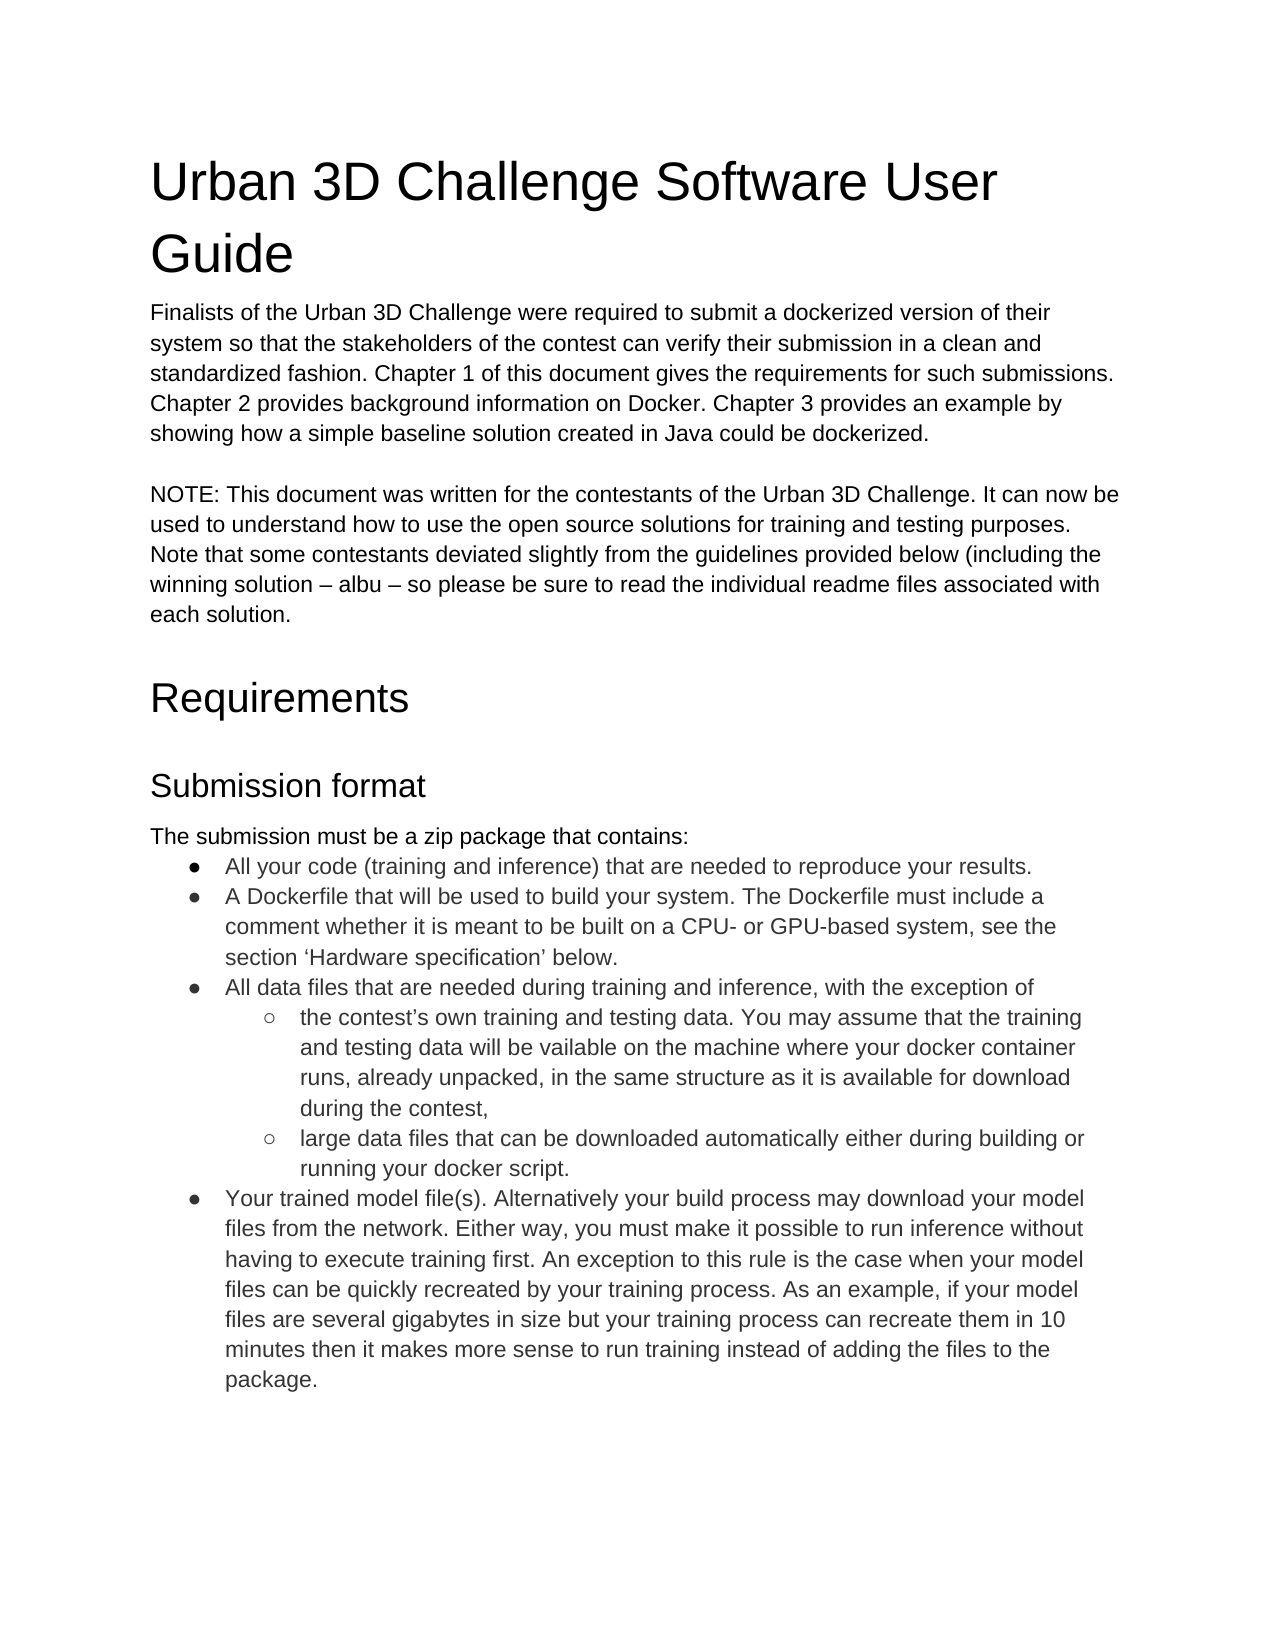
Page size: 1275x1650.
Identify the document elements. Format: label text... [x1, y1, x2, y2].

text NOTE: This document was written for the contestants of the Urban 3D Challenge. It can now be used to understand how to use the open source solutions for training and testing purposes. Note that some contestants deviated slightly from the guidelines provided below (including the winning solution – albu – so please be sure to read the individual readme files associated with each solution. [150, 481, 1125, 628]
subtitle Submission format [150, 766, 1125, 804]
list Your trained model file(s). Alternatively your build process may download your model files from the network. Either way, you must make it possible to run inference without having to execute training first. An exception to this rule is the case when your model files can be quickly recreated by your training process. As an example, if your model files are several gigabytes in size but your training process can recreate them in 10 minutes then it makes more sense to run training instead of adding the files to the package. [187, 1185, 1125, 1393]
list A Dockerfile that will be used to build your system. The Dockerfile must include a comment whether it is meant to be built on a CPU- or GPU-based system, see the section ‘Hardware specification’ below. [187, 883, 1125, 970]
title Urban 3D Challenge Software User Guide [150, 150, 1125, 284]
text The submission must be a zip package that contains: [150, 823, 1125, 849]
list All your code (training and inference) that are needed to reproduce your results. [187, 853, 1125, 879]
text Finalists of the Urban 3D Challenge were required to submit a dockerized version of their system so that the stakeholders of the contest can verify their submission in a clean and standardized fashion. Chapter 1 of this document gives the requirements for such submissions. Chapter 2 provides background information on Docker. Chapter 3 provides an example by showing how a simple baseline solution created in Java could be dockerized. [150, 299, 1125, 447]
list the contest’s own training and testing data. You may assume that the training and testing data will be vailable on the machine where your docker container runs, already unpacked, in the same structure as it is available for download during the contest, [262, 1004, 1125, 1121]
list large data files that can be downloaded automatically either during building or running your docker script. [262, 1125, 1125, 1181]
subtitle Requirements [150, 673, 1125, 721]
list All data files that are needed during training and inference, with the exception of [187, 974, 1125, 1000]
